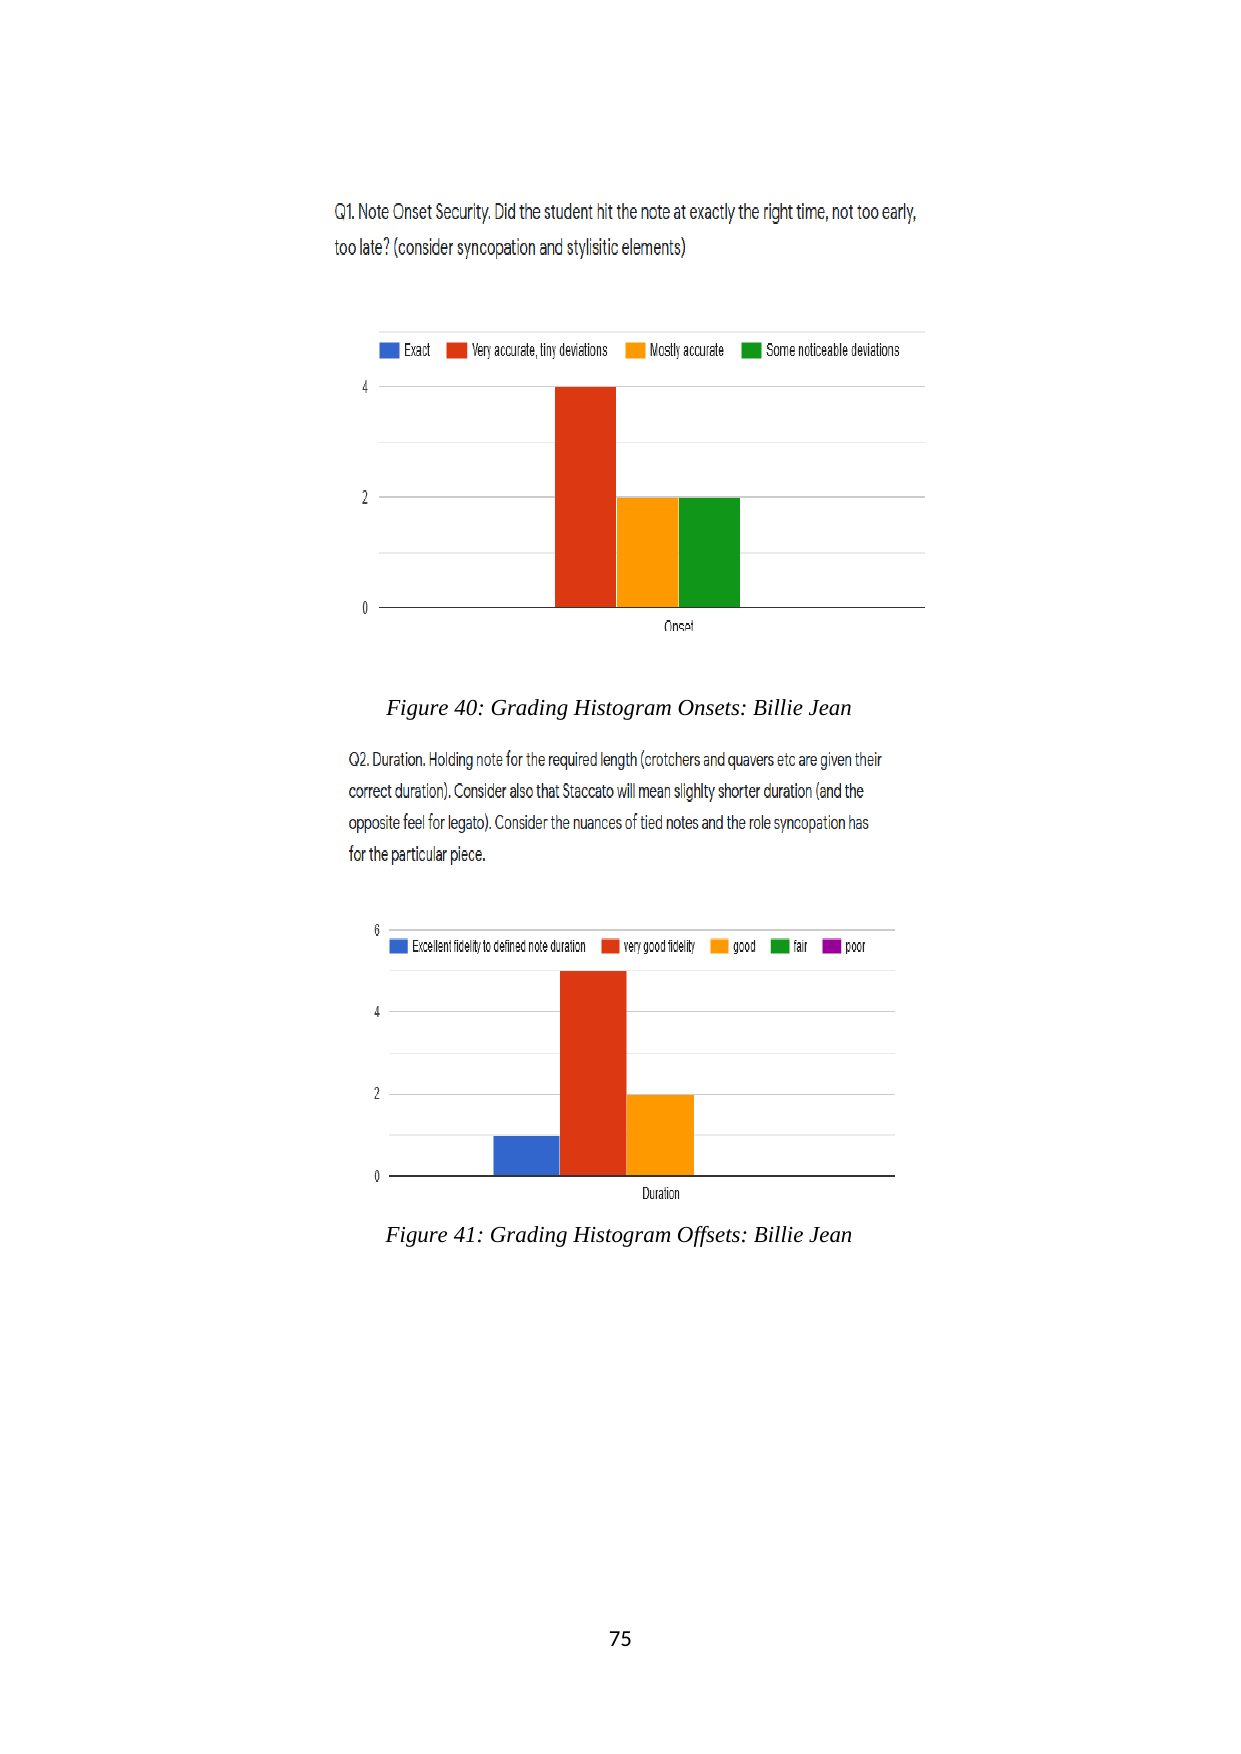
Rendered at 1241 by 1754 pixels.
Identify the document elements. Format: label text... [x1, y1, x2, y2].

picture [345, 739, 895, 1202]
picture [315, 177, 925, 631]
text Figure 40: Grading Histogram Onsets: Billie Jean [177, 694, 1063, 720]
text Figure 41: Grading Histogram Offsets: Billie Jean [177, 1221, 1063, 1247]
